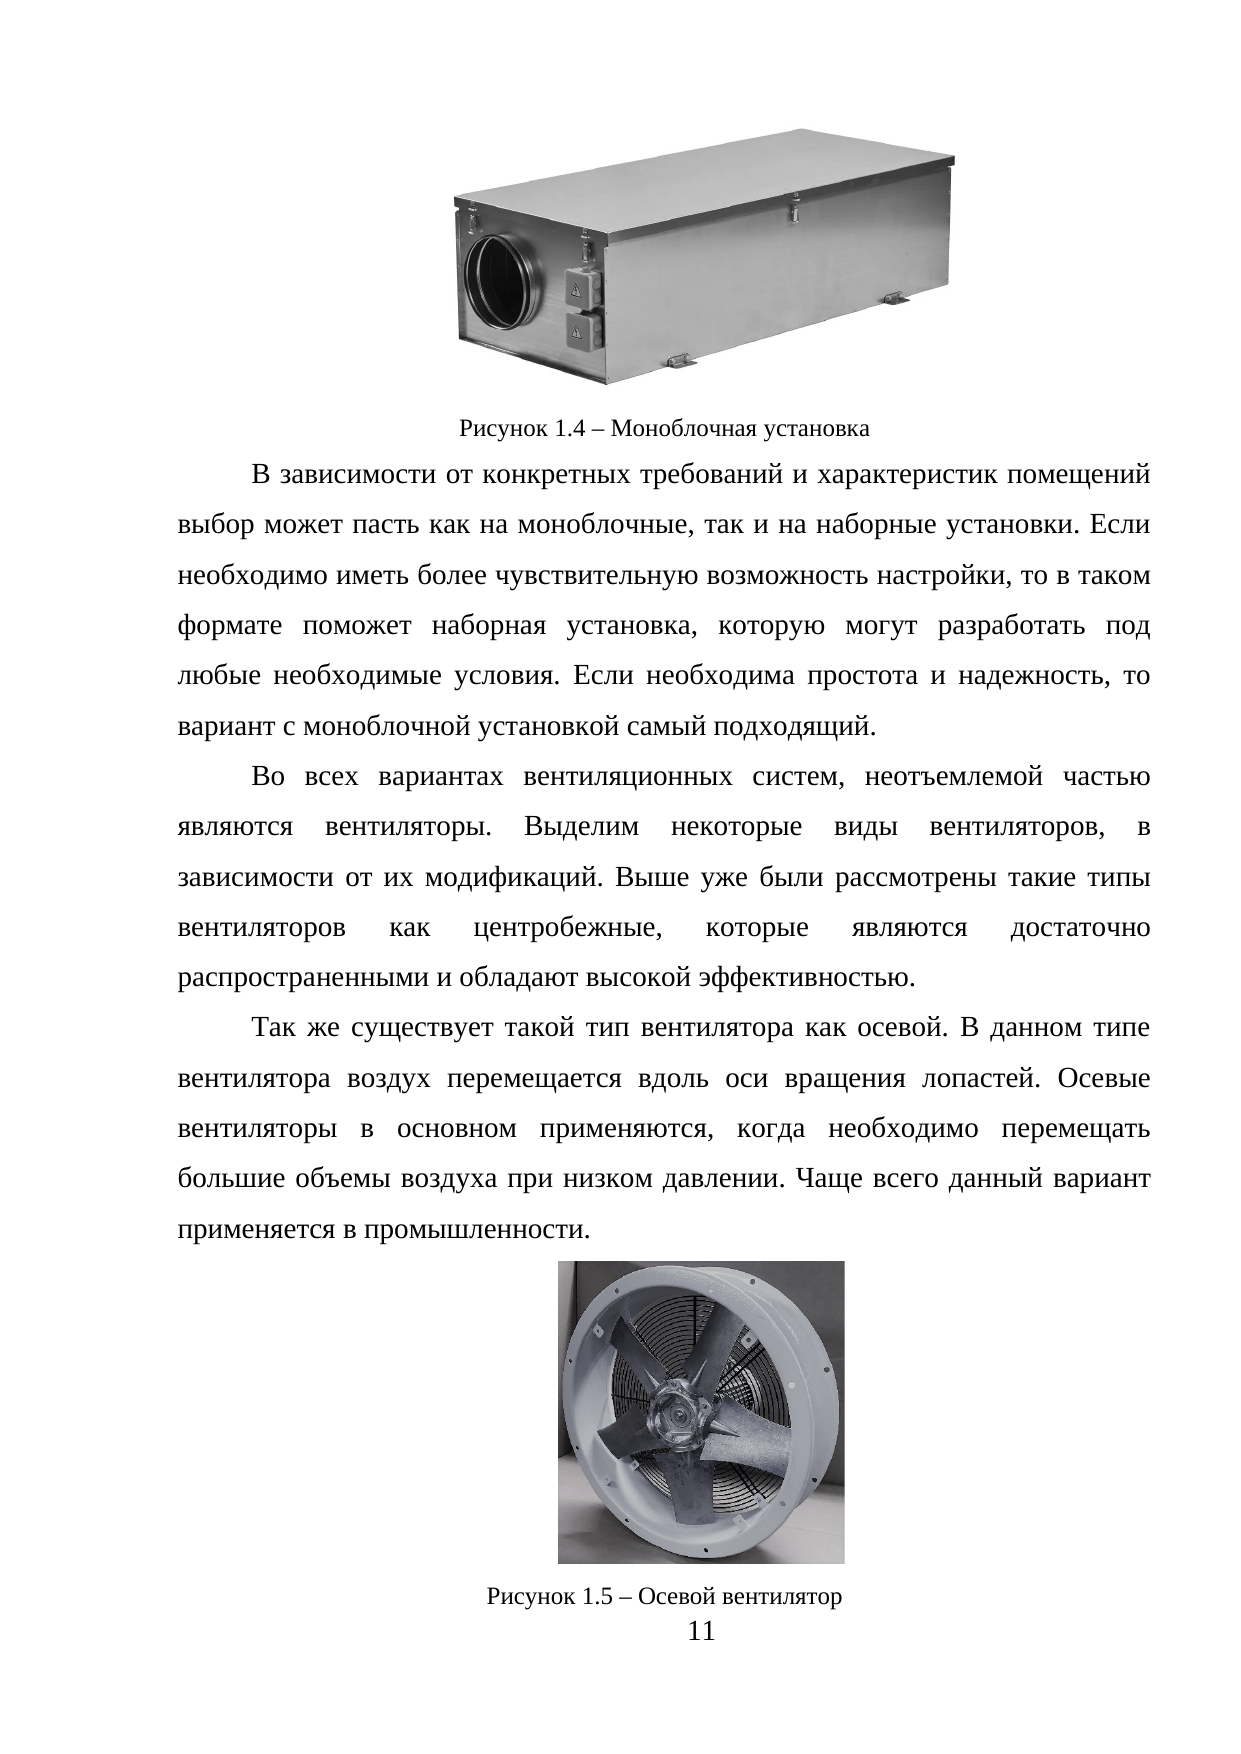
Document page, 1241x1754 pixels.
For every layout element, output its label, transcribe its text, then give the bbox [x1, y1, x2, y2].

picture [558, 1261, 845, 1564]
text Рисунок 1.5 – Осевой вентилятор [177, 1581, 1152, 1609]
text Во всех вариантах вентиляционных систем, неотъемлемой частью являются вентиляторы. Выделим некоторые виды вентиляторов, в зависимости от их модификаций. Выше уже были рассмотрены такие типы вентиляторов как центробежные, которые являются достаточно распространенными и обладают высокой эффективностью. [177, 758, 1152, 993]
picture [441, 118, 962, 397]
text В зависимости от конкретных требований и характеристик помещений выбор может пасть как на моноблочные, так и на наборные установки. Если необходимо иметь более чувствительную возможность настройки, то в таком формате поможет наборная установка, которую могут разработать под любые необходимые условия. Если необходима простота и надежность, то вариант с моноблочной установкой самый подходящий. [177, 456, 1152, 741]
text Рисунок 1.4 – Моноблочная установка [177, 413, 1152, 442]
text Так же существует такой тип вентилятора как осевой. В данном типе вентилятора воздух перемещается вдоль оси вращения лопастей. Осевые вентиляторы в основном применяются, когда необходимо перемещать большие объемы воздуха при низком давлении. Чаще всего данный вариант применяется в промышленности. [177, 1009, 1152, 1244]
